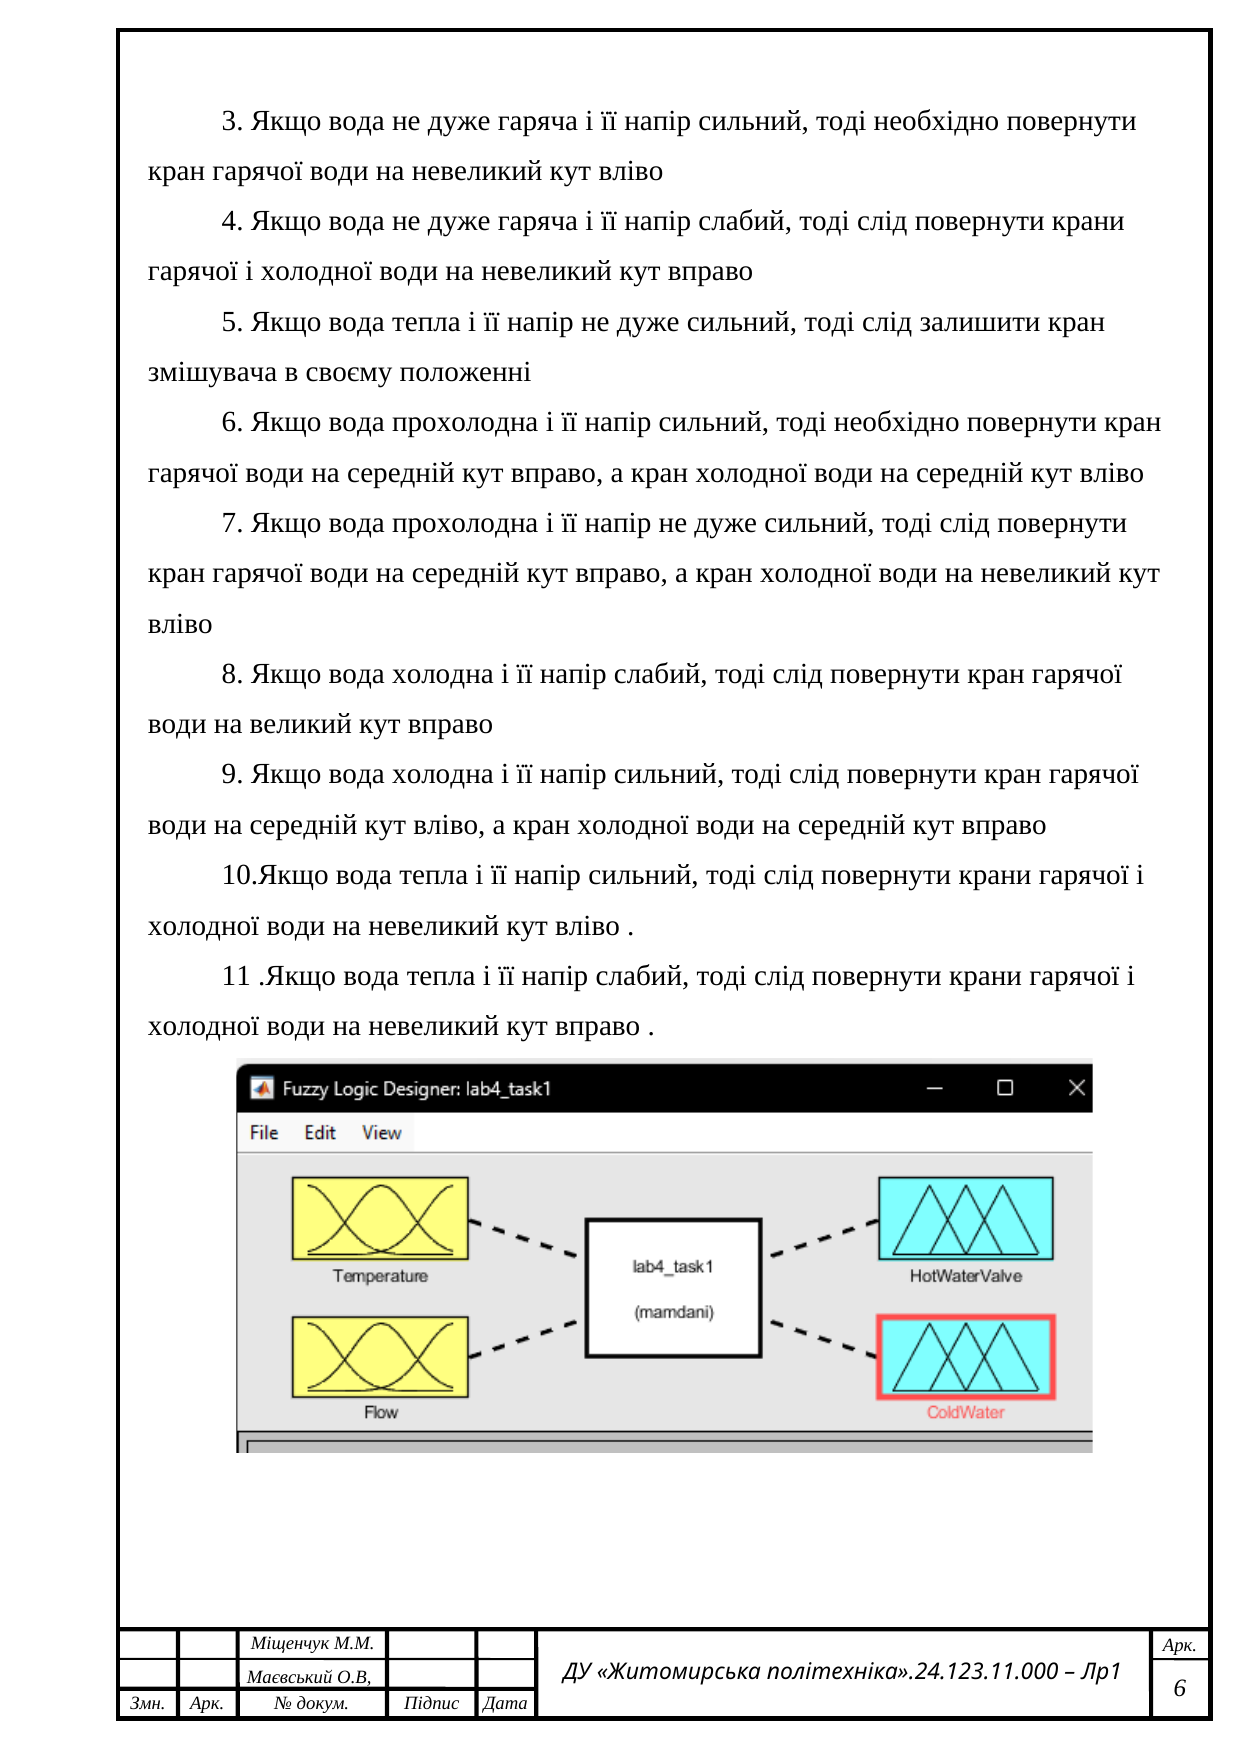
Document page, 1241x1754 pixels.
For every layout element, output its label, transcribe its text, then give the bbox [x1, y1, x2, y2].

text 5. Якщо вода тепла і її напір не дуже сильний, тоді слід залишити кран змішувача в своєму положенні [148, 304, 1181, 388]
text 11 .Якщо вода тепла і її напір слабий, тоді слід повернути крани гарячої і холодної води на невеликий кут вправо . [148, 958, 1181, 1042]
text 10.Якщо вода тепла і її напір сильний, тоді слід повернути крани гарячої і холодної води на невеликий кут вліво . [148, 857, 1181, 941]
text 6. Якщо вода прохолодна і її напір сильний, тоді необхідно повернути кран гарячої води на середній кут вправо, а кран холодної води на середній кут вліво [148, 404, 1181, 488]
text 8. Якщо вода холодна і її напір слабий, тоді слід повернути кран гарячої води на великий кут вправо [148, 656, 1181, 740]
text 9. Якщо вода холодна і її напір сильний, тоді слід повернути кран гарячої води на середній кут вліво, а кран холодної води на середній кут вправо [148, 757, 1181, 841]
text 4. Якщо вода не дуже гаряча і її напір слабий, тоді слід повернути крани гарячої і холодної води на невеликий кут вправо [148, 203, 1181, 287]
picture [236, 1058, 1093, 1453]
text 3. Якщо вода не дуже гаряча і її напір сильний, тоді необхідно повернути кран гарячої води на невеликий кут вліво [148, 103, 1181, 186]
text 7. Якщо вода прохолодна і її напір не дуже сильний, тоді слід повернути кран гарячої води на середній кут вправо, а кран холодної води на невеликий кут вліво [148, 505, 1181, 639]
